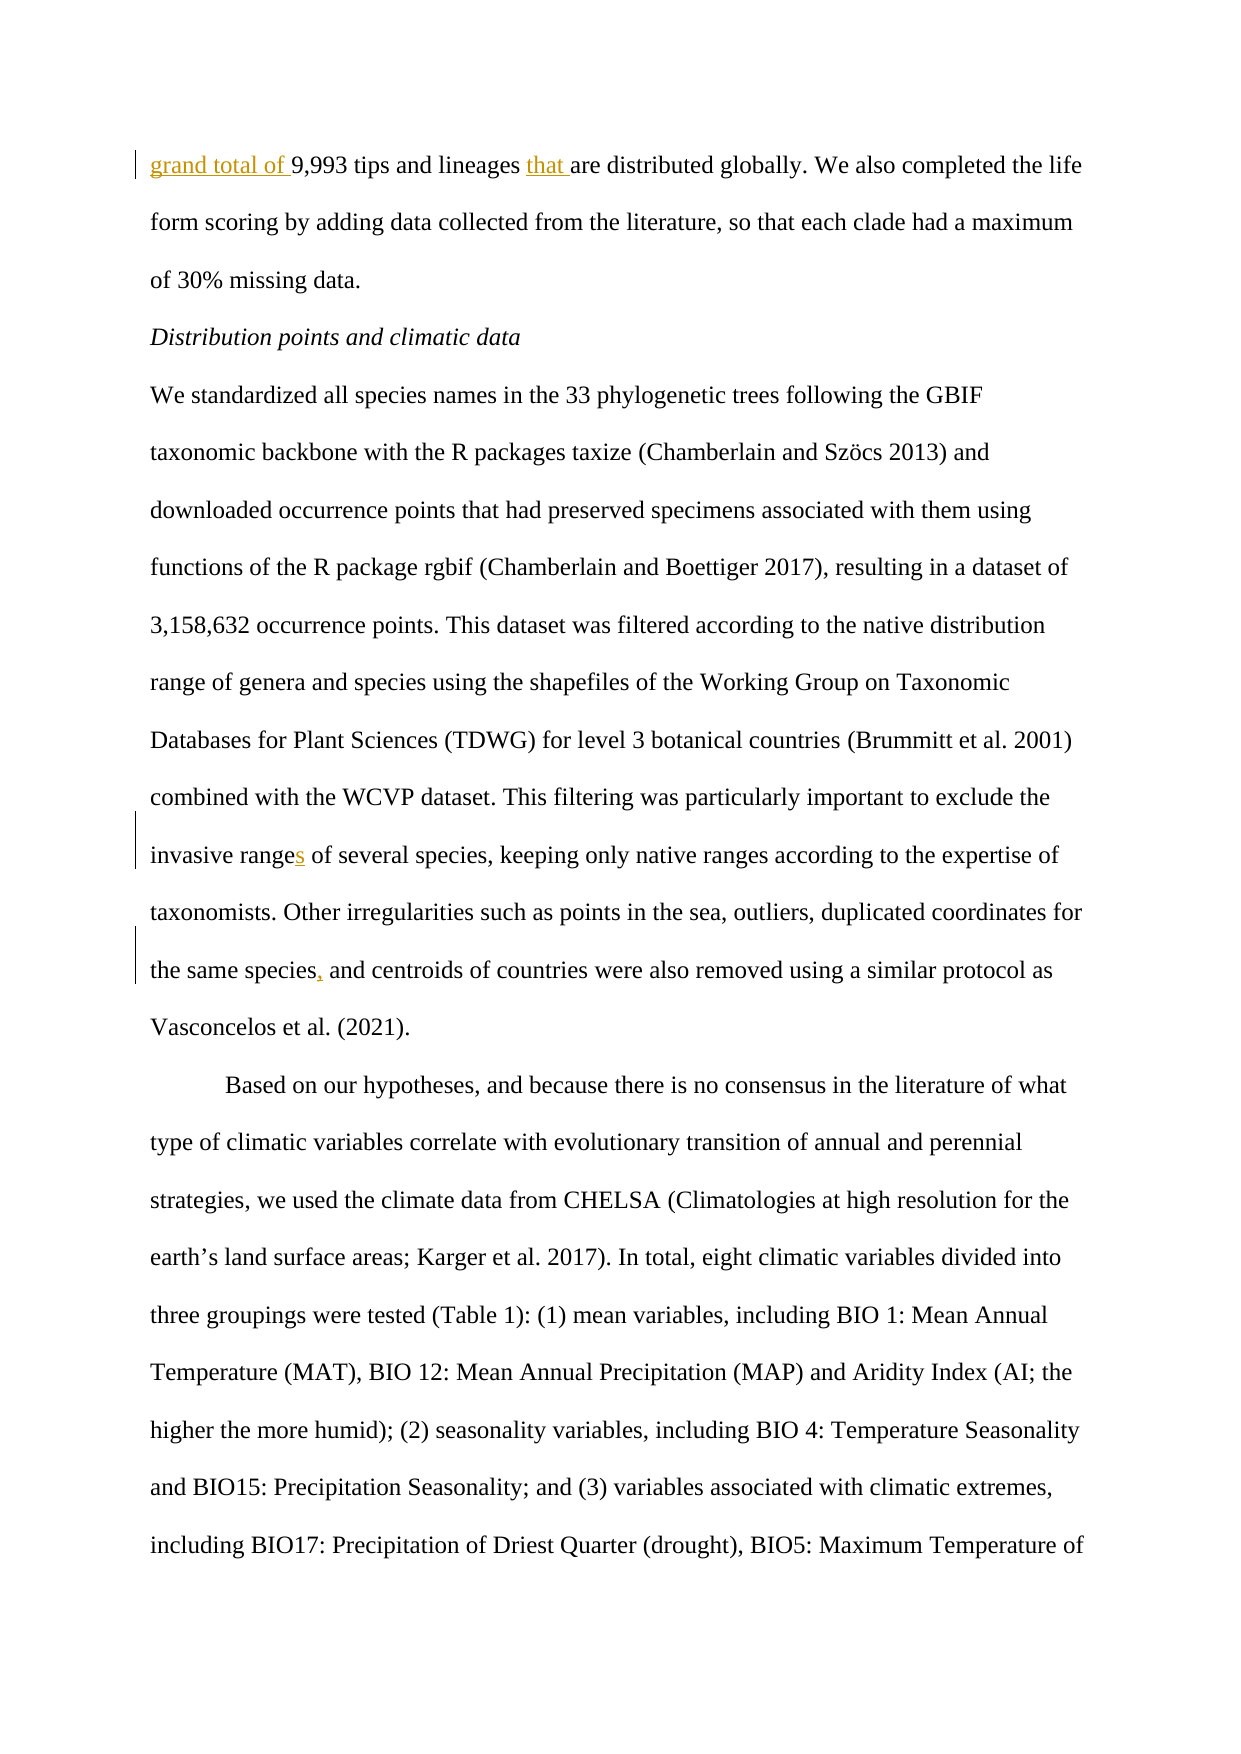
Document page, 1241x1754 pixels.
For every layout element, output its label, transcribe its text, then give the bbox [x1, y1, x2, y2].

text We standardized all species names in the 33 phylogenetic trees following the GBIF taxonomic backbone with the R packages taxize (Chamberlain and Szöcs 2013) and downloaded occurrence points that had preserved specimens associated with them using functions of the R package rgbif (Chamberlain and Boettiger 2017), resulting in a dataset of 3,158,632 occurrence points. This dataset was filtered according to the native distribution range of genera and species using the shapefiles of the Working Group on Taxonomic Databases for Plant Sciences (TDWG) for level 3 botanical countries (Brummitt et al. 2001) combined with the WCVP dataset. This filtering was particularly important to exclude the invasive range of several species, keeping only native ranges according to the expertise of taxonomists. Other irregularities such as points in the sea, outliers, duplicated coordinates for the same species and centroids of countries were also removed using a similar protocol as Vasconcelos et al. (2021). [150, 380, 1090, 1041]
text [150, 150, 1090, 294]
text Distribution points and climatic data [150, 322, 1090, 351]
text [150, 1070, 1090, 1559]
